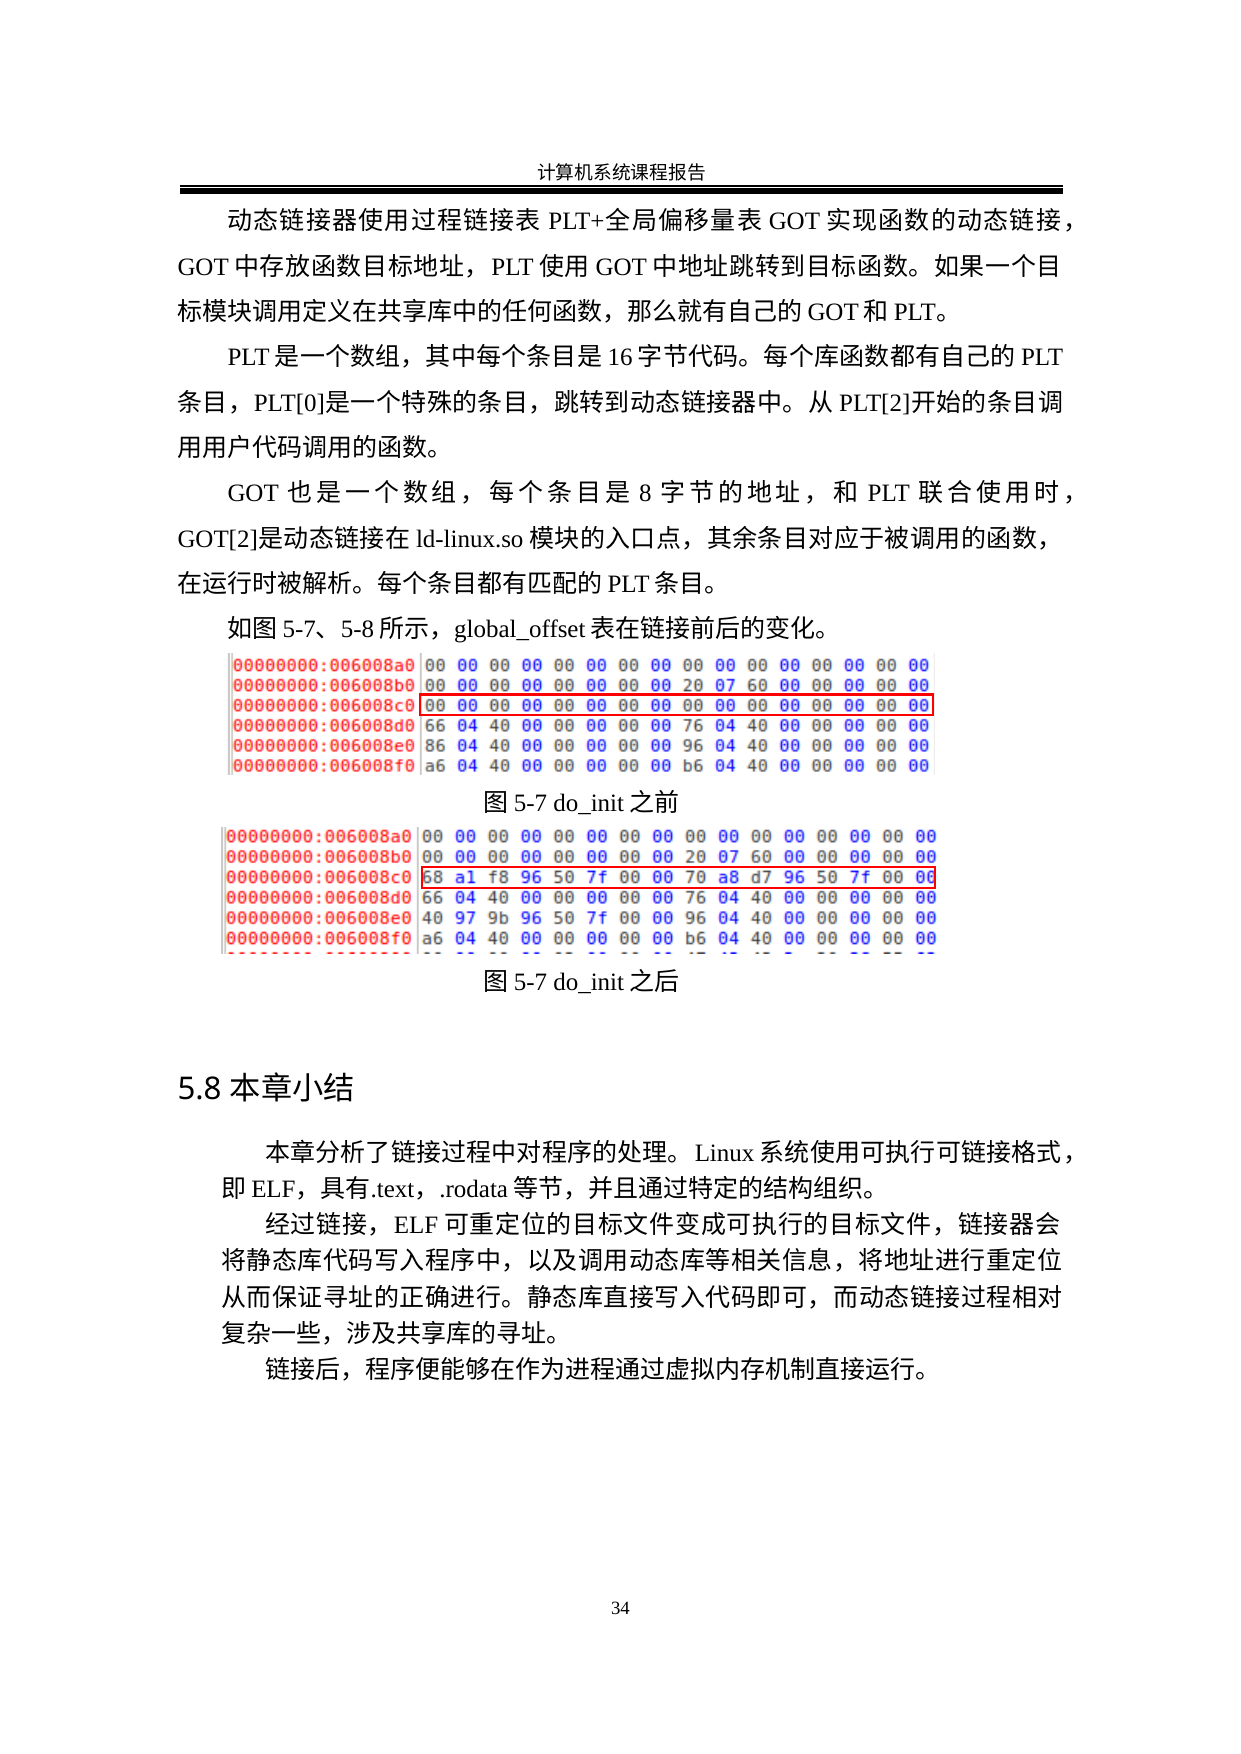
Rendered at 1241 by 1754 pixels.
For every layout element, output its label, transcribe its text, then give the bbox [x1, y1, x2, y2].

text PLT是一个数组，其中每个条目是16字节代码。每个库函数都有自己的PLT条目，PLT[0]是一个特殊的条目，跳转到动态链接器中。从PLT[2]开始的条目调用用户代码调用的函数。 [177, 337, 1063, 464]
picture [221, 827, 942, 954]
subtitle 5.8 本章小结 [177, 1067, 1063, 1107]
text GOT也是一个数组，每个条目是8字节的地址，和PLT联合使用时，GOT[2]是动态链接在ld-linux.so模块的入口点，其余条目对应于被调用的函数，在运行时被解析。每个条目都有匹配的PLT条目。 [177, 473, 1063, 599]
text 经过链接，ELF可重定位的目标文件变成可执行的目标文件，链接器会将静态库代码写入程序中，以及调用动态库等相关信息，将地址进行重定位，从而保证寻址的正确进行。静态库直接写入代码即可，而动态链接过程相对复杂一些，涉及共享库的寻址。 [221, 1204, 1063, 1349]
text 动态链接器使用过程链接表PLT+全局偏移量表GOT实现函数的动态链接，GOT中存放函数目标地址，PLT使用GOT中地址跳转到目标函数。如果一个目标模块调用定义在共享库中的任何函数，那么就有自己的GOT和PLT。 [177, 201, 1063, 328]
text 图5-7 do_init之前 [177, 782, 1063, 818]
text 如图5-7、5-8所示，global_offset表在链接前后的变化。 [177, 609, 1063, 645]
text 本章分析了链接过程中对程序的处理。Linux系统使用可执行可链接格式，即ELF，具有.text，.rodata等节，并且通过特定的结构组织。 [221, 1132, 1063, 1204]
picture [227, 653, 935, 775]
text 图5-7 do_init之后 [177, 961, 1063, 997]
text 链接后，程序便能够在作为进程通过虚拟内存机制直接运行。 [221, 1349, 1063, 1386]
